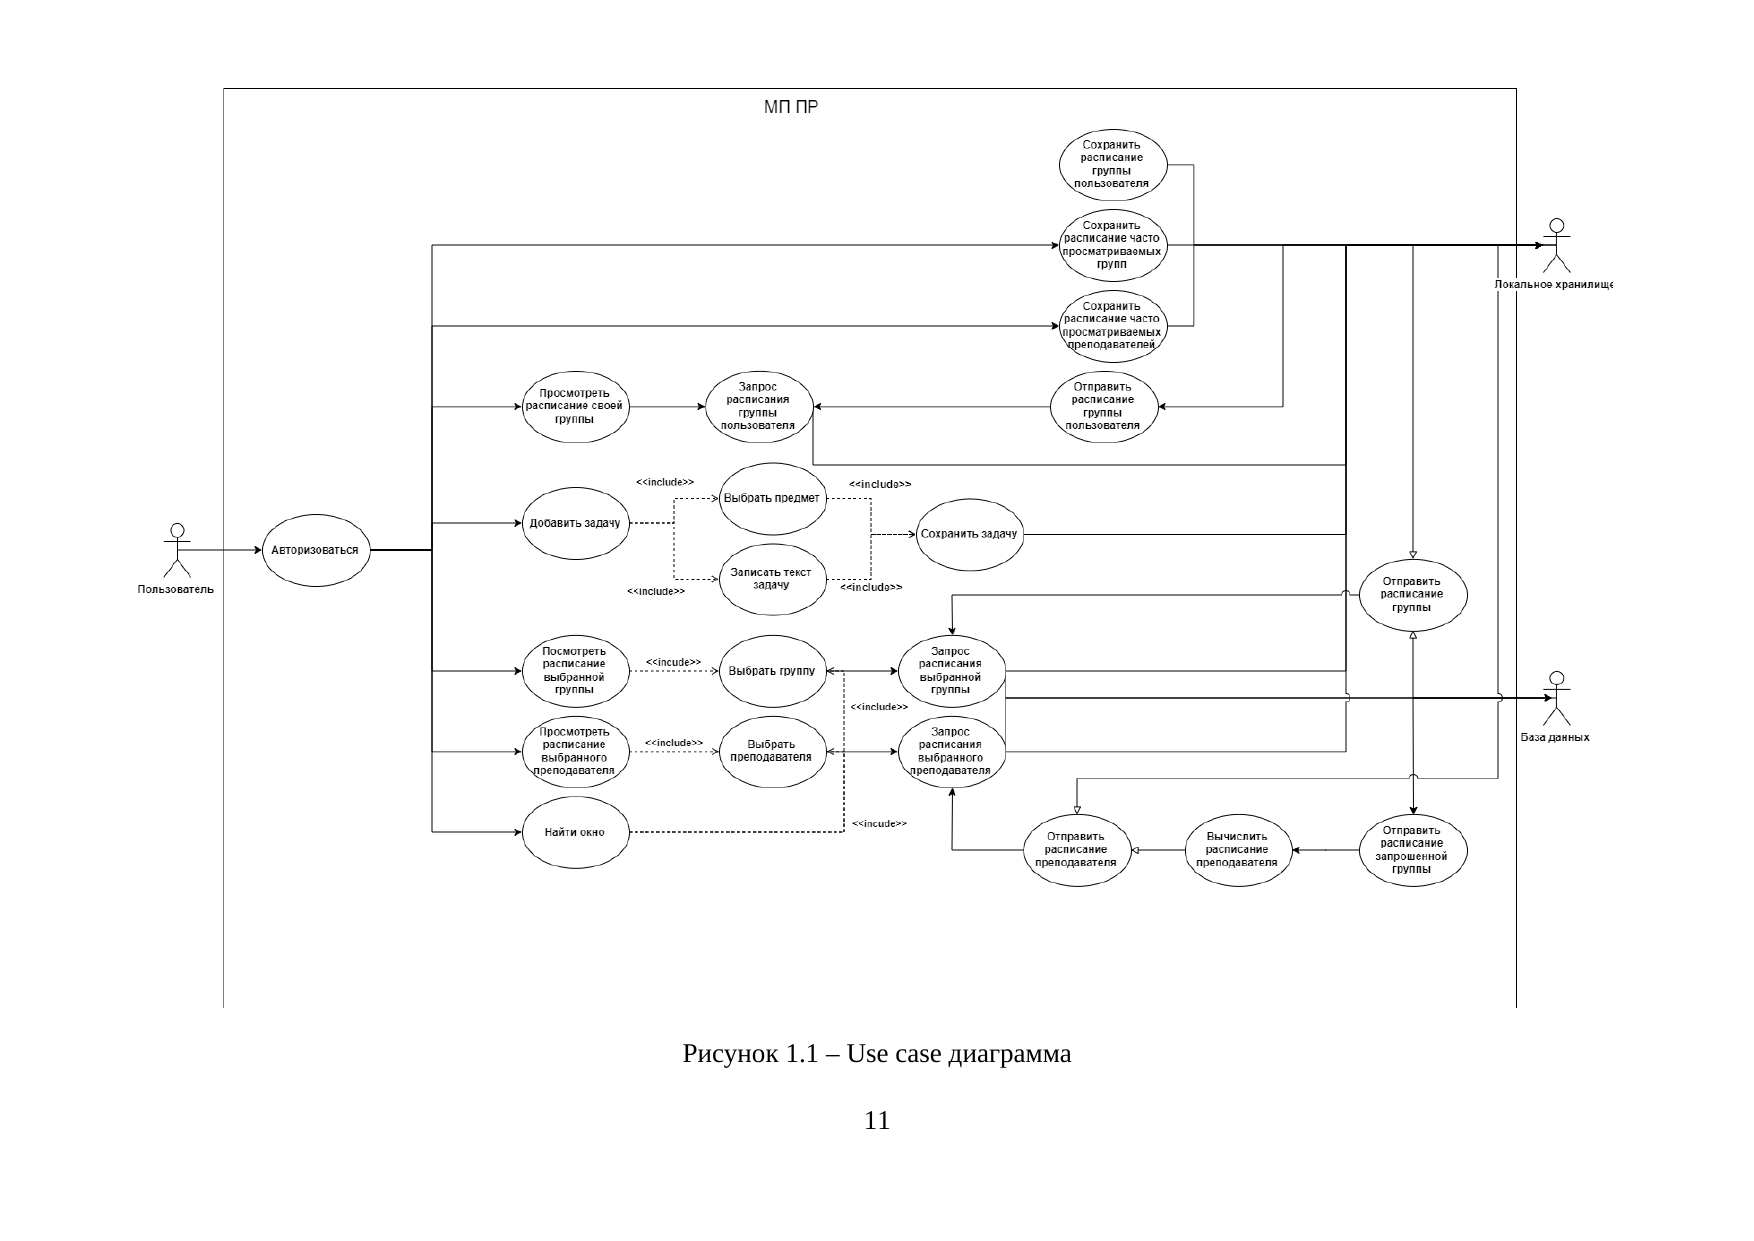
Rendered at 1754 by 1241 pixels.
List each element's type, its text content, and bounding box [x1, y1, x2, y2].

picture [138, 88, 1613, 1007]
